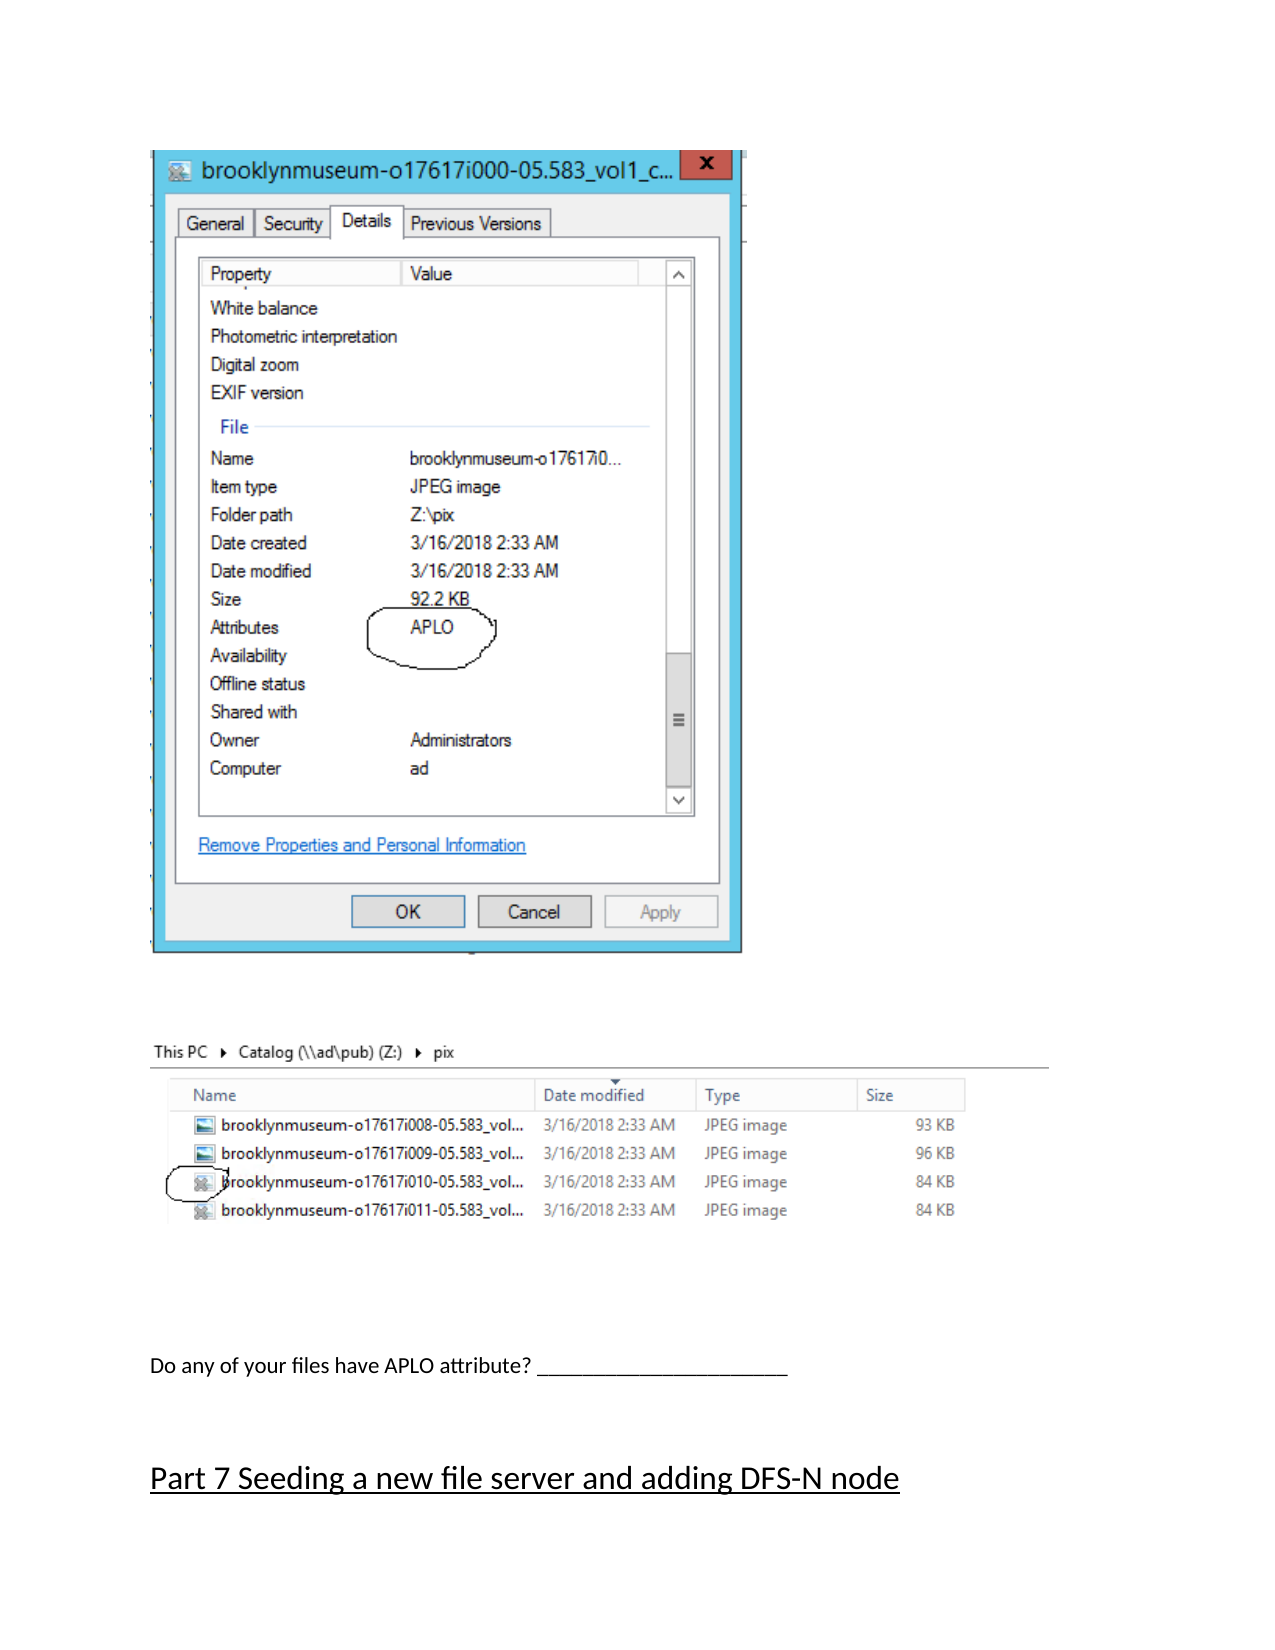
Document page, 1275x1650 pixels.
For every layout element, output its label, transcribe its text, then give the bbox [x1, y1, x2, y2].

picture [150, 1039, 1049, 1224]
text Do any of your files have APLO attribute? ______________________ [150, 1351, 1125, 1379]
text Part 7 Seeding a new file server and adding DFS-N node [150, 1457, 1125, 1498]
picture [150, 150, 747, 958]
